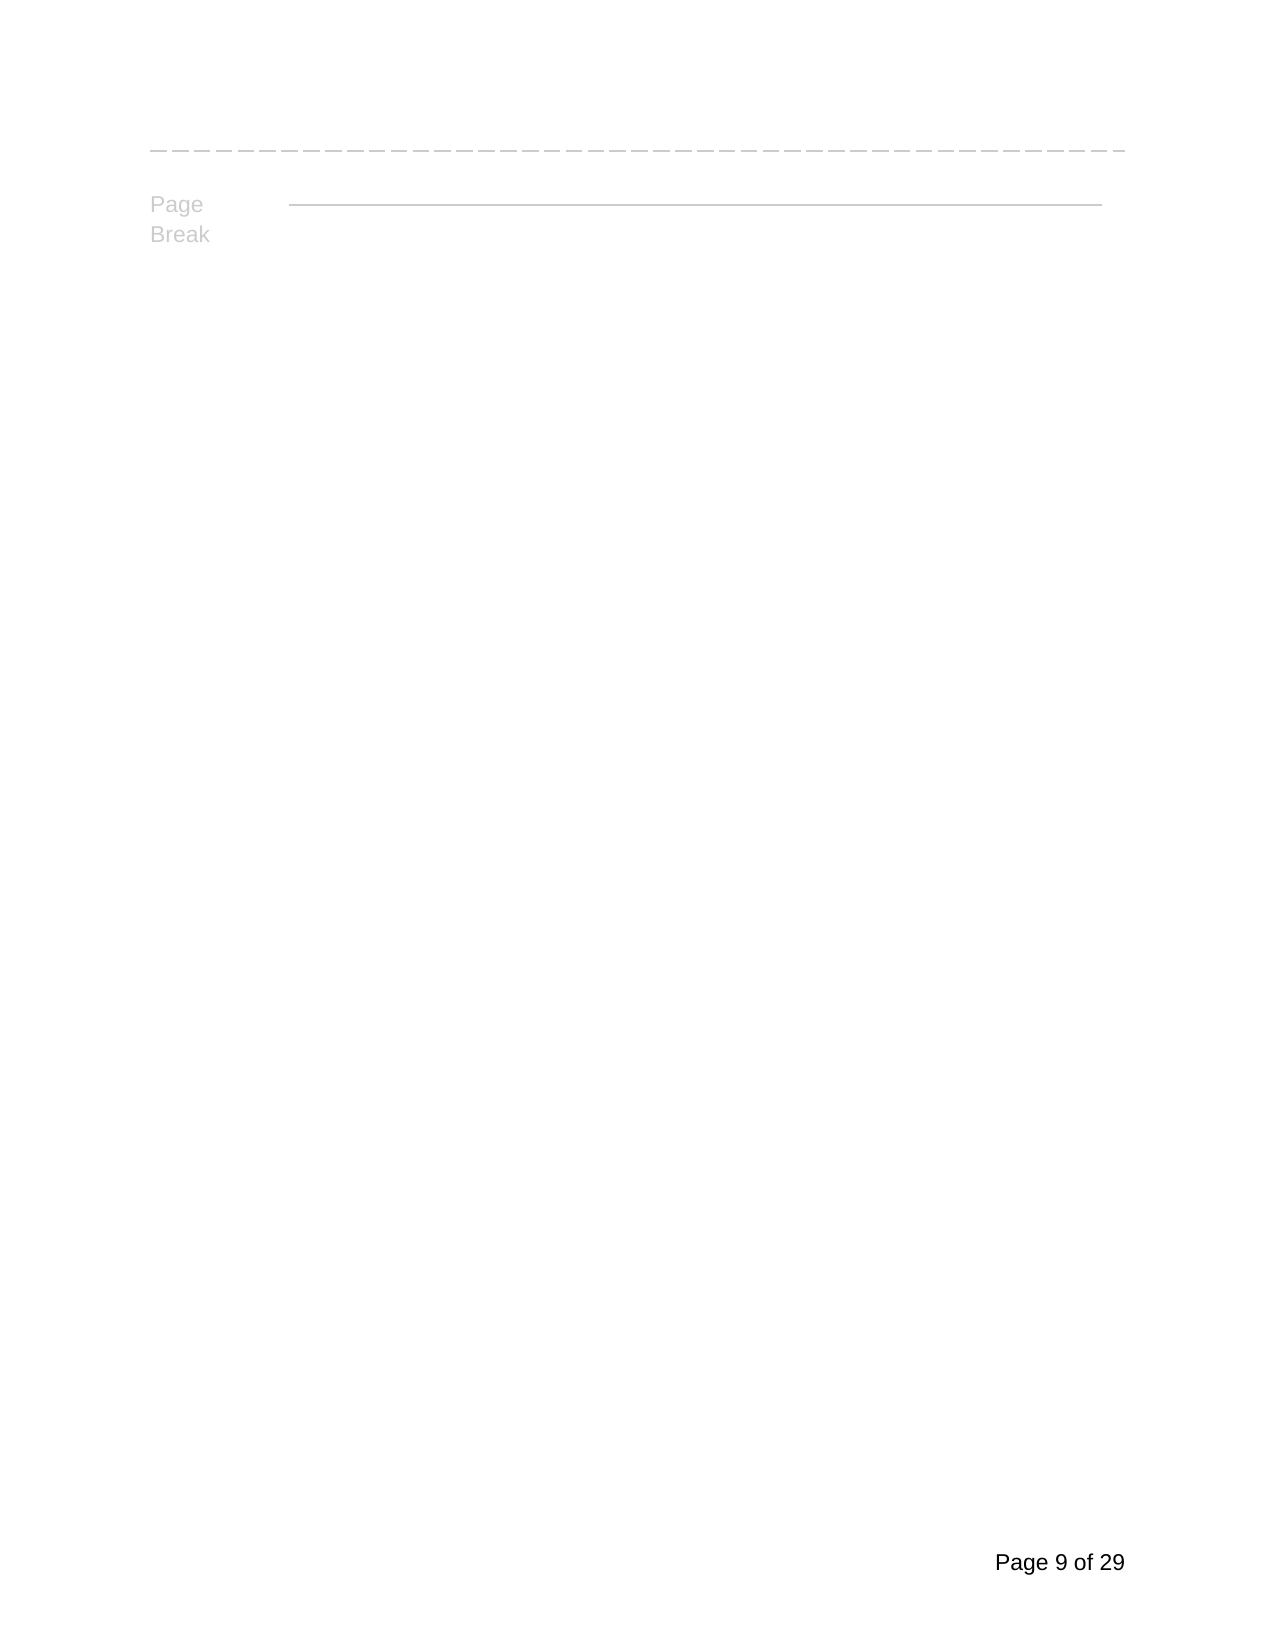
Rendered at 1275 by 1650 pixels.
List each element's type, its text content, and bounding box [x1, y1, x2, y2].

table_header Page Break [139, 191, 278, 251]
table_header [278, 191, 1114, 251]
